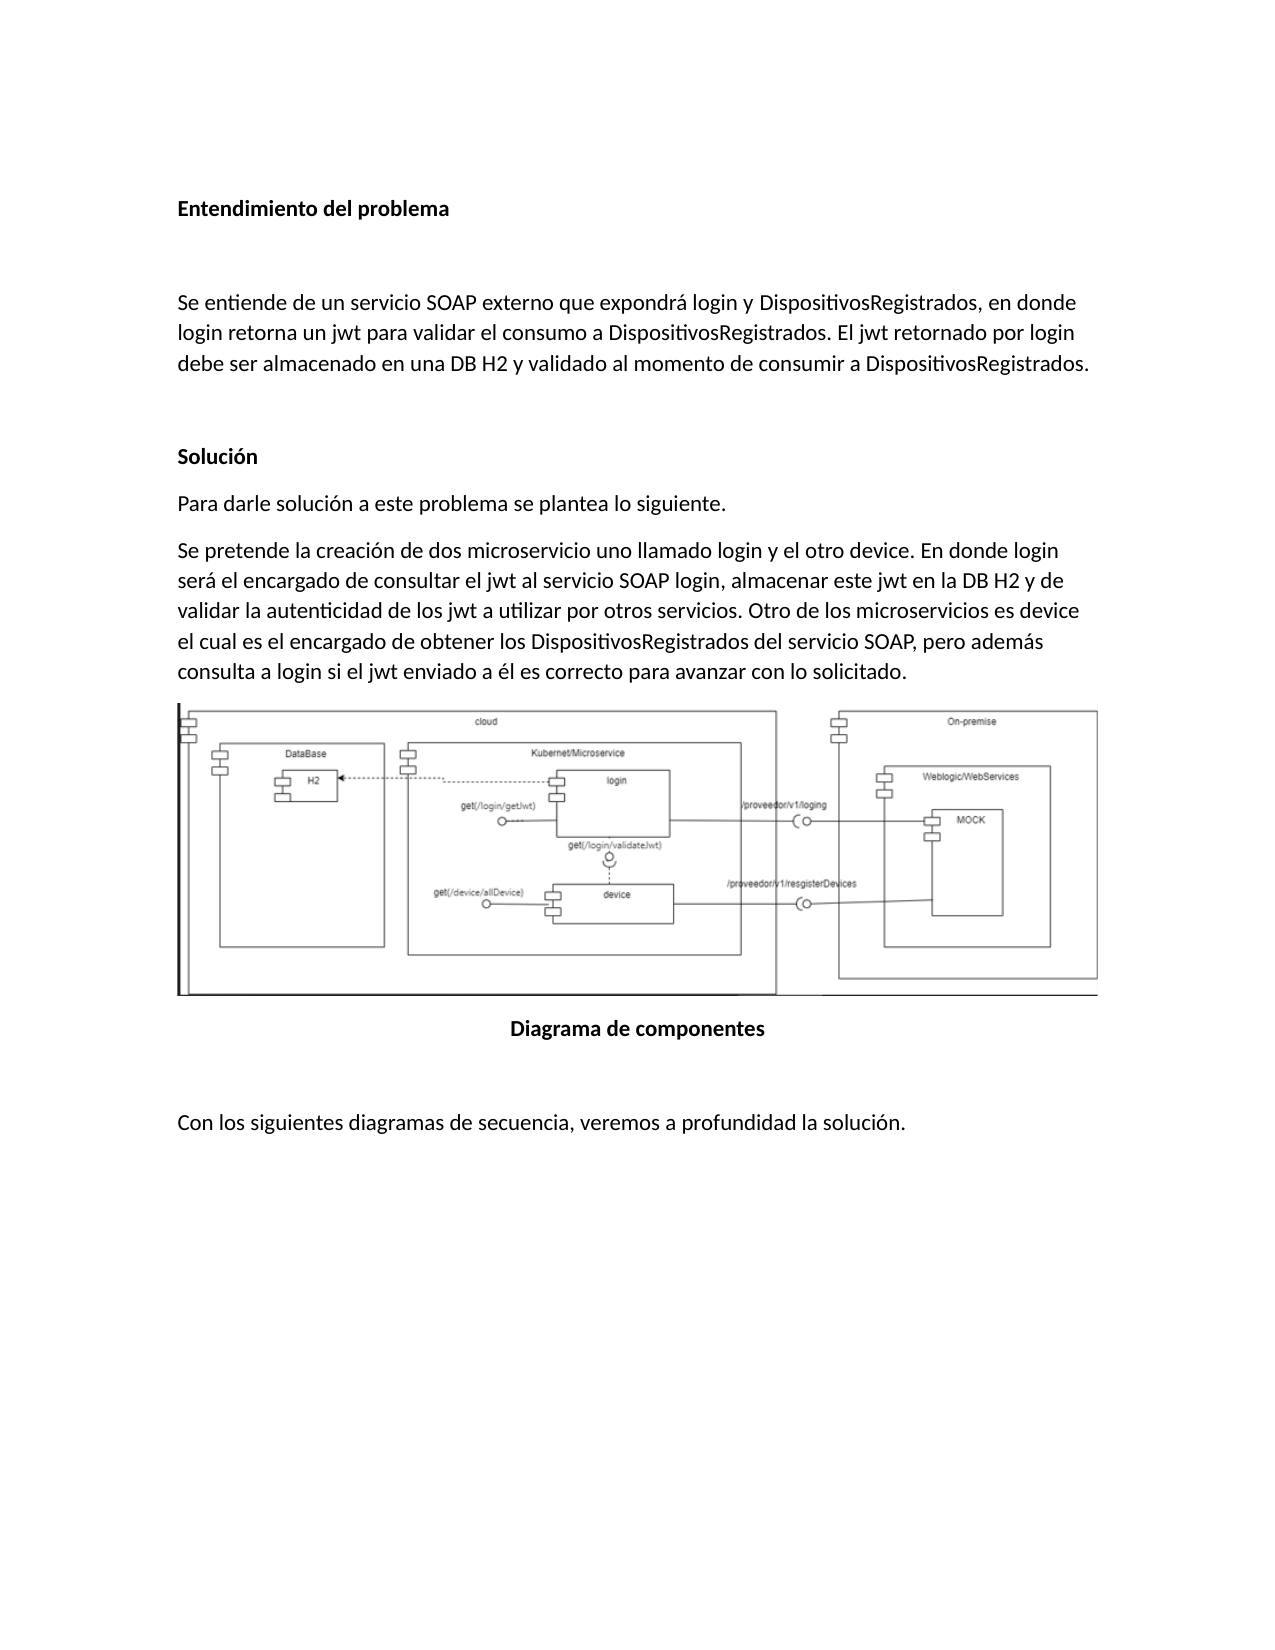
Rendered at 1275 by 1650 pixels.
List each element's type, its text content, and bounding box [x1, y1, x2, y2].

text Diagrama de componentes [177, 1014, 1098, 1042]
text Con los siguientes diagramas de secuencia, veremos a profundidad la solución. [177, 1108, 1098, 1136]
picture [177, 703, 1098, 996]
text Se pretende la creación de dos microservicio uno llamado login y el otro device. En donde login será el encargado de consultar el jwt al servicio SOAP login, almacenar este jwt en la DB H2 y de validar la autenticidad de los jwt a utilizar por otros servicios. Otro de los microservicios es device el cual es el encargado de obtener los DispositivosRegistrados del servicio SOAP, pero además consulta a login si el jwt enviado a él es correcto para avanzar con lo solicitado. [177, 536, 1098, 685]
text Para darle solución a este problema se plantea lo siguiente. [177, 489, 1098, 517]
text Solución [177, 442, 1098, 470]
text Entendimiento del problema [177, 194, 1098, 222]
text Se entiende de un servicio SOAP externo que expondrá login y DispositivosRegistrados, en donde login retorna un jwt para validar el consumo a DispositivosRegistrados. El jwt retornado por login debe ser almacenado en una DB H2 y validado al momento de consumir a DispositivosRegistrados. [177, 288, 1098, 377]
